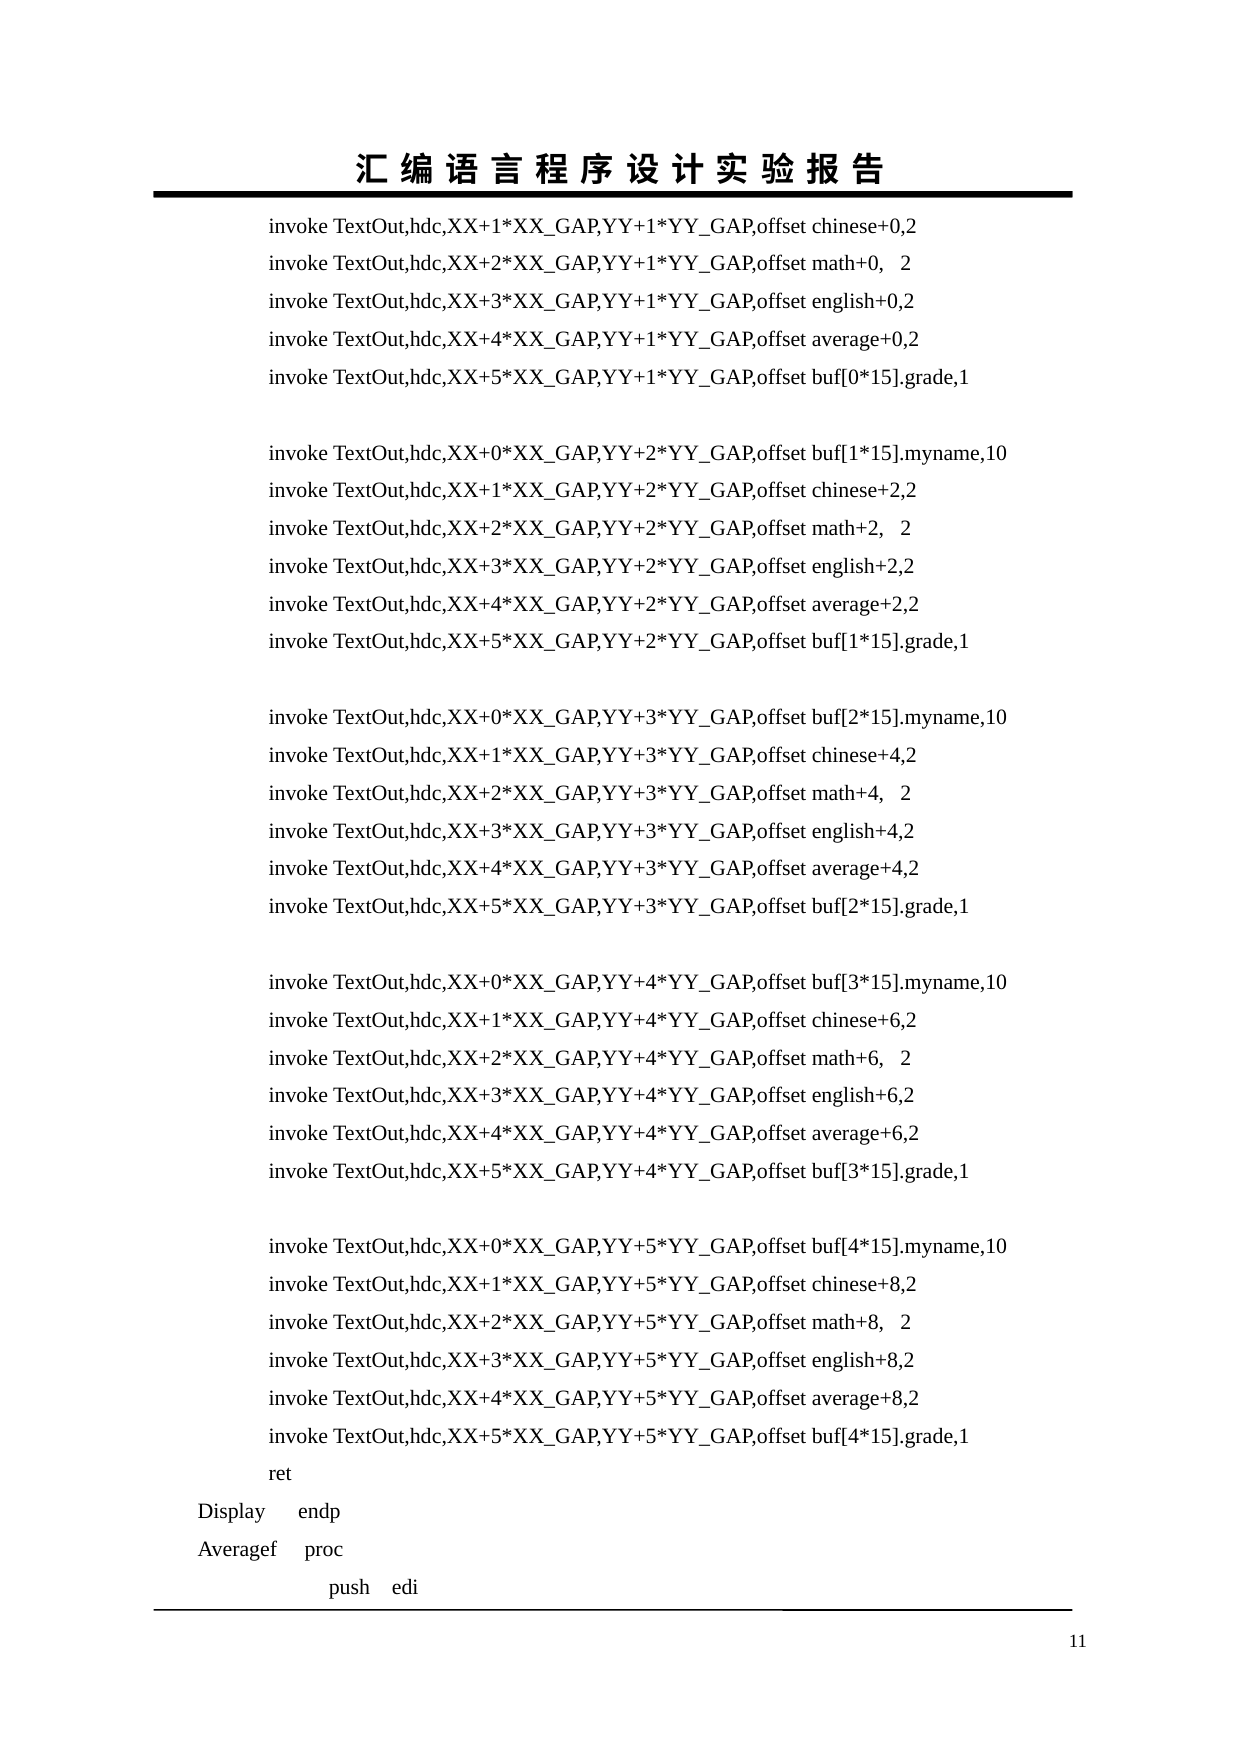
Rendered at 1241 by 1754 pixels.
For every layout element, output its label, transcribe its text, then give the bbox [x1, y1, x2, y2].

text invoke TextOut,hdc,XX+2*XX_GAP,YY+2*YY_GAP,offset math+2, 2 [153, 515, 1087, 540]
text invoke TextOut,hdc,XX+3*XX_GAP,YY+5*YY_GAP,offset english+8,2 [153, 1347, 1087, 1372]
text invoke TextOut,hdc,XX+3*XX_GAP,YY+3*YY_GAP,offset english+4,2 [153, 818, 1087, 843]
text invoke TextOut,hdc,XX+1*XX_GAP,YY+3*YY_GAP,offset chinese+4,2 [153, 742, 1087, 767]
text invoke TextOut,hdc,XX+2*XX_GAP,YY+5*YY_GAP,offset math+8, 2 [153, 1309, 1087, 1334]
text invoke TextOut,hdc,XX+2*XX_GAP,YY+3*YY_GAP,offset math+4, 2 [153, 780, 1087, 805]
text invoke TextOut,hdc,XX+1*XX_GAP,YY+4*YY_GAP,offset chinese+6,2 [153, 1007, 1087, 1032]
text invoke TextOut,hdc,XX+4*XX_GAP,YY+5*YY_GAP,offset average+8,2 [153, 1385, 1087, 1410]
text invoke TextOut,hdc,XX+0*XX_GAP,YY+2*YY_GAP,offset buf[1*15].myname,10 [153, 439, 1087, 465]
text invoke TextOut,hdc,XX+1*XX_GAP,YY+2*YY_GAP,offset chinese+2,2 [153, 477, 1087, 502]
text ret [153, 1460, 1087, 1486]
text invoke TextOut,hdc,XX+1*XX_GAP,YY+1*YY_GAP,offset chinese+0,2 [153, 213, 1087, 238]
text invoke TextOut,hdc,XX+5*XX_GAP,YY+4*YY_GAP,offset buf[3*15].grade,1 [153, 1158, 1087, 1183]
text push edi [153, 1574, 1087, 1599]
text invoke TextOut,hdc,XX+0*XX_GAP,YY+3*YY_GAP,offset buf[2*15].myname,10 [153, 704, 1087, 729]
text invoke TextOut,hdc,XX+5*XX_GAP,YY+2*YY_GAP,offset buf[1*15].grade,1 [153, 628, 1087, 654]
text invoke TextOut,hdc,XX+2*XX_GAP,YY+4*YY_GAP,offset math+6, 2 [153, 1044, 1087, 1070]
text invoke TextOut,hdc,XX+4*XX_GAP,YY+3*YY_GAP,offset average+4,2 [153, 855, 1087, 881]
text Display endp [153, 1498, 1087, 1523]
text invoke TextOut,hdc,XX+3*XX_GAP,YY+4*YY_GAP,offset english+6,2 [153, 1082, 1087, 1107]
text invoke TextOut,hdc,XX+1*XX_GAP,YY+5*YY_GAP,offset chinese+8,2 [153, 1271, 1087, 1297]
text invoke TextOut,hdc,XX+4*XX_GAP,YY+4*YY_GAP,offset average+6,2 [153, 1120, 1087, 1145]
text Averagef proc [153, 1536, 1087, 1561]
text invoke TextOut,hdc,XX+4*XX_GAP,YY+1*YY_GAP,offset average+0,2 [153, 326, 1087, 351]
text invoke TextOut,hdc,XX+3*XX_GAP,YY+2*YY_GAP,offset english+2,2 [153, 553, 1087, 578]
text invoke TextOut,hdc,XX+5*XX_GAP,YY+3*YY_GAP,offset buf[2*15].grade,1 [153, 893, 1087, 918]
text invoke TextOut,hdc,XX+3*XX_GAP,YY+1*YY_GAP,offset english+0,2 [153, 288, 1087, 313]
text invoke TextOut,hdc,XX+5*XX_GAP,YY+1*YY_GAP,offset buf[0*15].grade,1 [153, 364, 1087, 389]
text invoke TextOut,hdc,XX+5*XX_GAP,YY+5*YY_GAP,offset buf[4*15].grade,1 [153, 1423, 1087, 1448]
text invoke TextOut,hdc,XX+2*XX_GAP,YY+1*YY_GAP,offset math+0, 2 [153, 250, 1087, 276]
text invoke TextOut,hdc,XX+4*XX_GAP,YY+2*YY_GAP,offset average+2,2 [153, 591, 1087, 616]
text invoke TextOut,hdc,XX+0*XX_GAP,YY+5*YY_GAP,offset buf[4*15].myname,10 [153, 1233, 1087, 1259]
text invoke TextOut,hdc,XX+0*XX_GAP,YY+4*YY_GAP,offset buf[3*15].myname,10 [153, 969, 1087, 994]
